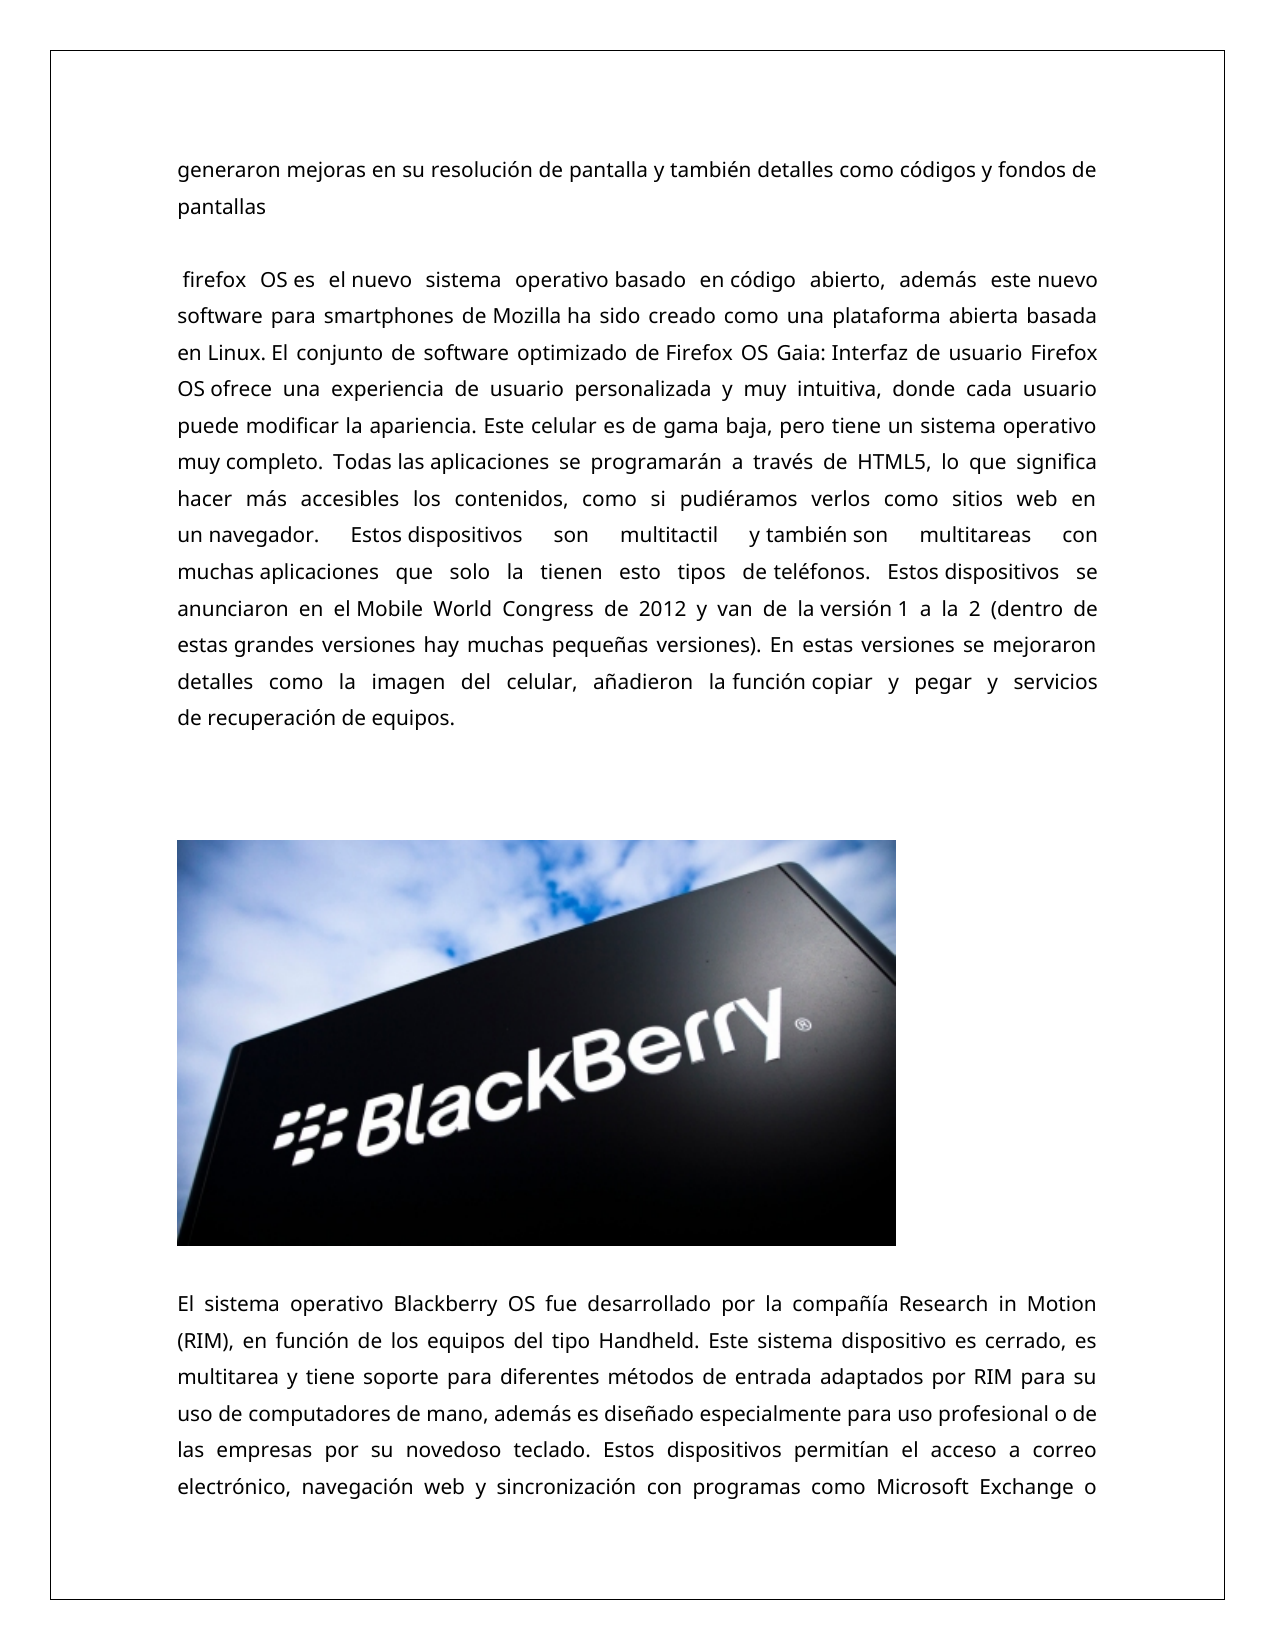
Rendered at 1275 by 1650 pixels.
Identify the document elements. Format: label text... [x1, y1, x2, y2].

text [177, 1281, 1098, 1501]
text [177, 147, 1098, 221]
text firefox OS es el nuevo sistema operativo basado en código abierto, además este nuevo software para smartphones de Mozilla ha sido creado como una plataforma abierta basada en Linux. El conjunto de software optimizado de Firefox OS Gaia: Interfaz de usuario Firefox OS ofrece una experiencia de usuario personalizada y muy intuitiva, donde cada usuario puede modificar la apariencia. Este celular es de gama baja, pero tiene un sistema operativo muy completo. Todas las aplicaciones se programarán a través de HTML5, lo que significa hacer más accesibles los contenidos, como si pudiéramos verlos como sitios web en un navegador. Estos dispositivos son multitactil y también son multitareas con muchas aplicaciones que solo la tienen esto tipos de teléfonos. Estos dispositivos se anunciaron en el Mobile World Congress de 2012 y van de la versión 1 a la 2 (dentro de estas grandes versiones hay muchas pequeñas versiones). En estas versiones se mejoraron detalles como la imagen del celular, añadieron la función copiar y pegar y servicios de recuperación de equipos. [177, 257, 1098, 732]
picture [177, 840, 896, 1246]
